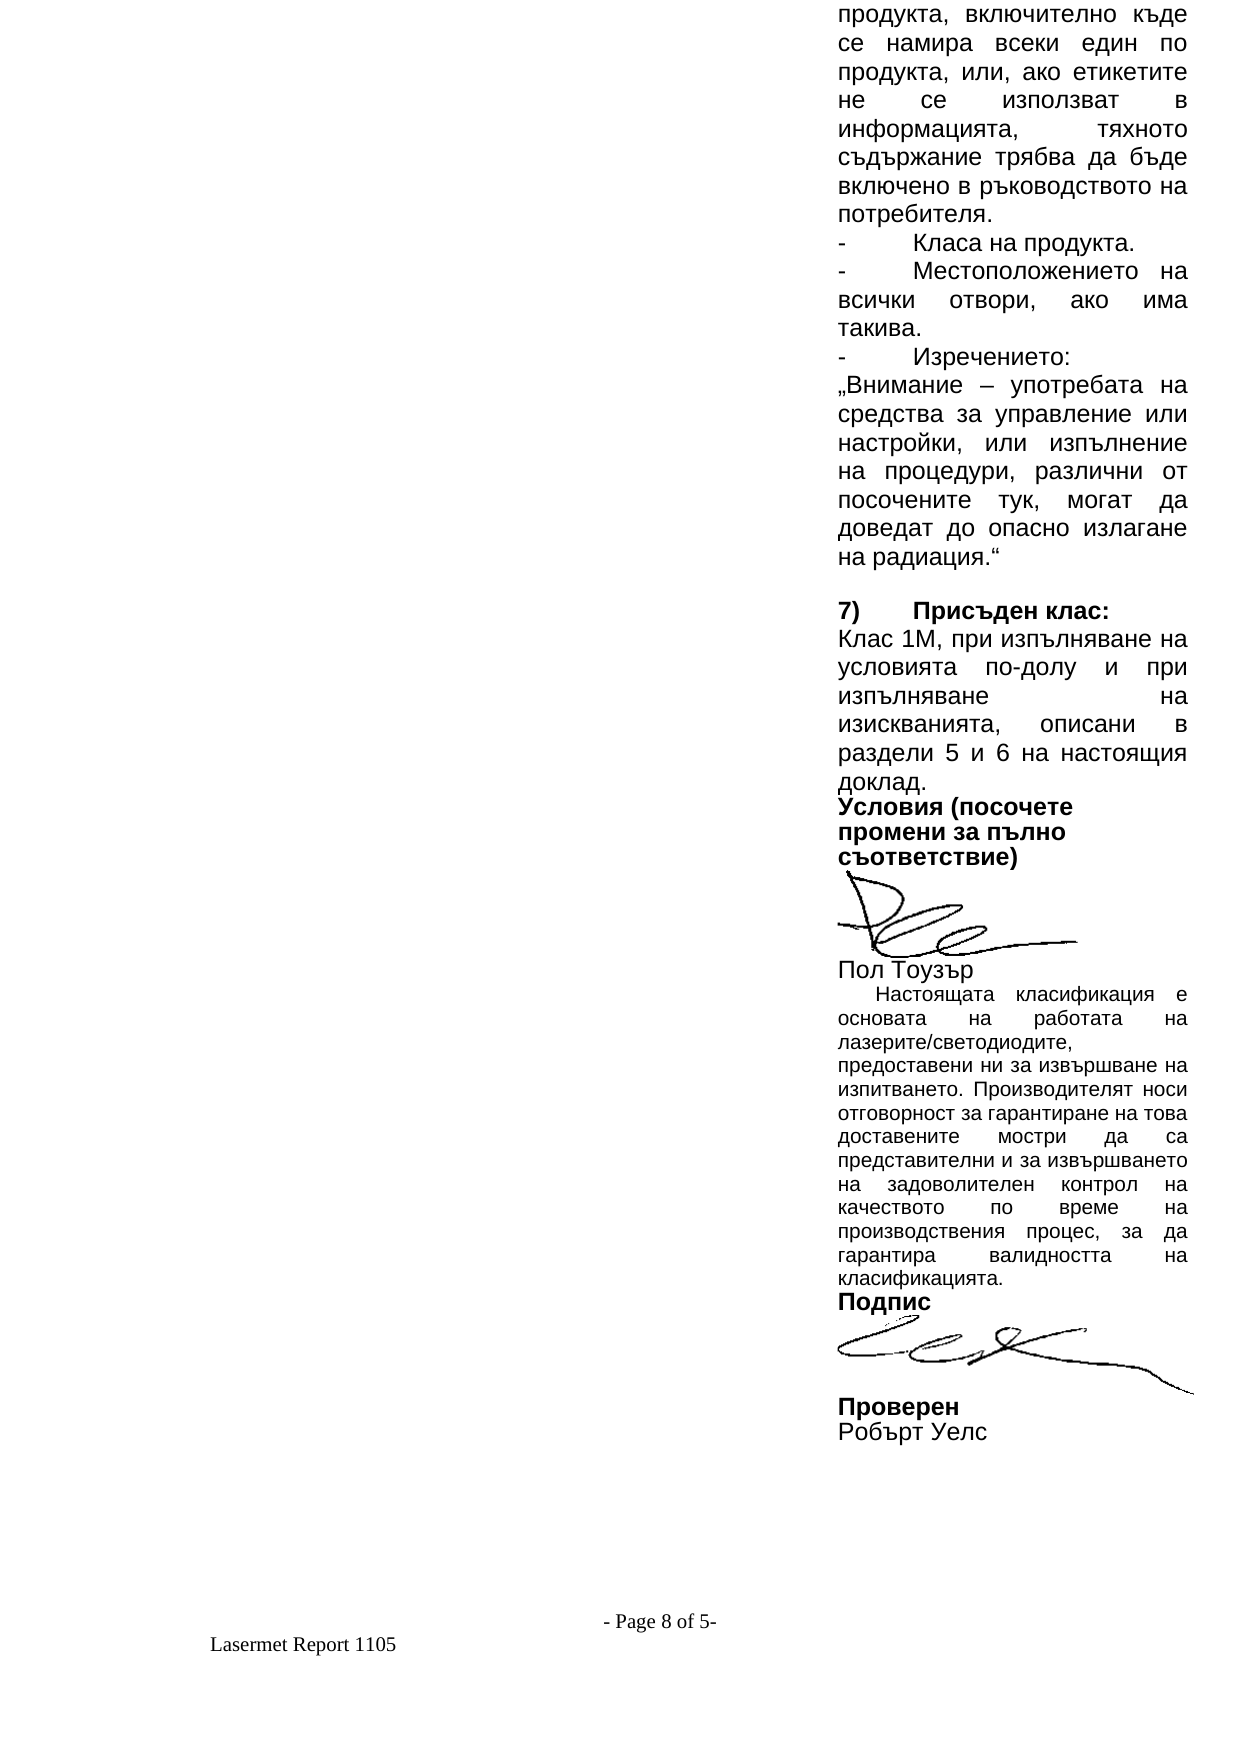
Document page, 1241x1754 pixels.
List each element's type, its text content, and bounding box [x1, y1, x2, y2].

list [838, 0, 1188, 228]
text Условия (посочете промени за пълно съответствие) [838, 796, 1188, 871]
list Изречението: „Внимание – употребата на средства за управление или настройки, или изпълнение на процедури, различни от посочените тук, могат да доведат до опасно излагане на радиация.“ [838, 342, 1188, 571]
list Присъден клас: [838, 599, 1188, 624]
list Класа на продукта. [838, 228, 1188, 257]
picture [837, 1315, 1194, 1395]
picture [837, 870, 1078, 958]
text Настоящата класификация е основата на работата на лазерите/светодиодите, предоставени ни за извършване на изпитването. Производителят носи отговорност за гарантиране на това доставените мостри да са представителни и за извършването на задоволителен контрол на качеството по време на производствения процес, за да гарантира валидността на класификацията. [838, 983, 1188, 1290]
text Проверен [838, 1395, 1188, 1420]
text Пол Тоузър [838, 958, 1188, 983]
list Местоположението на всички отвори, ако има такива. [838, 257, 1188, 342]
text Подпис [838, 1290, 1188, 1315]
text Робърт Уелс [838, 1420, 1188, 1445]
text Клас 1M, при изпълняване на условията по-долу и при изпълняване на изискванията, описани в раздели 5 и 6 на настоящия доклад. [838, 624, 1188, 796]
